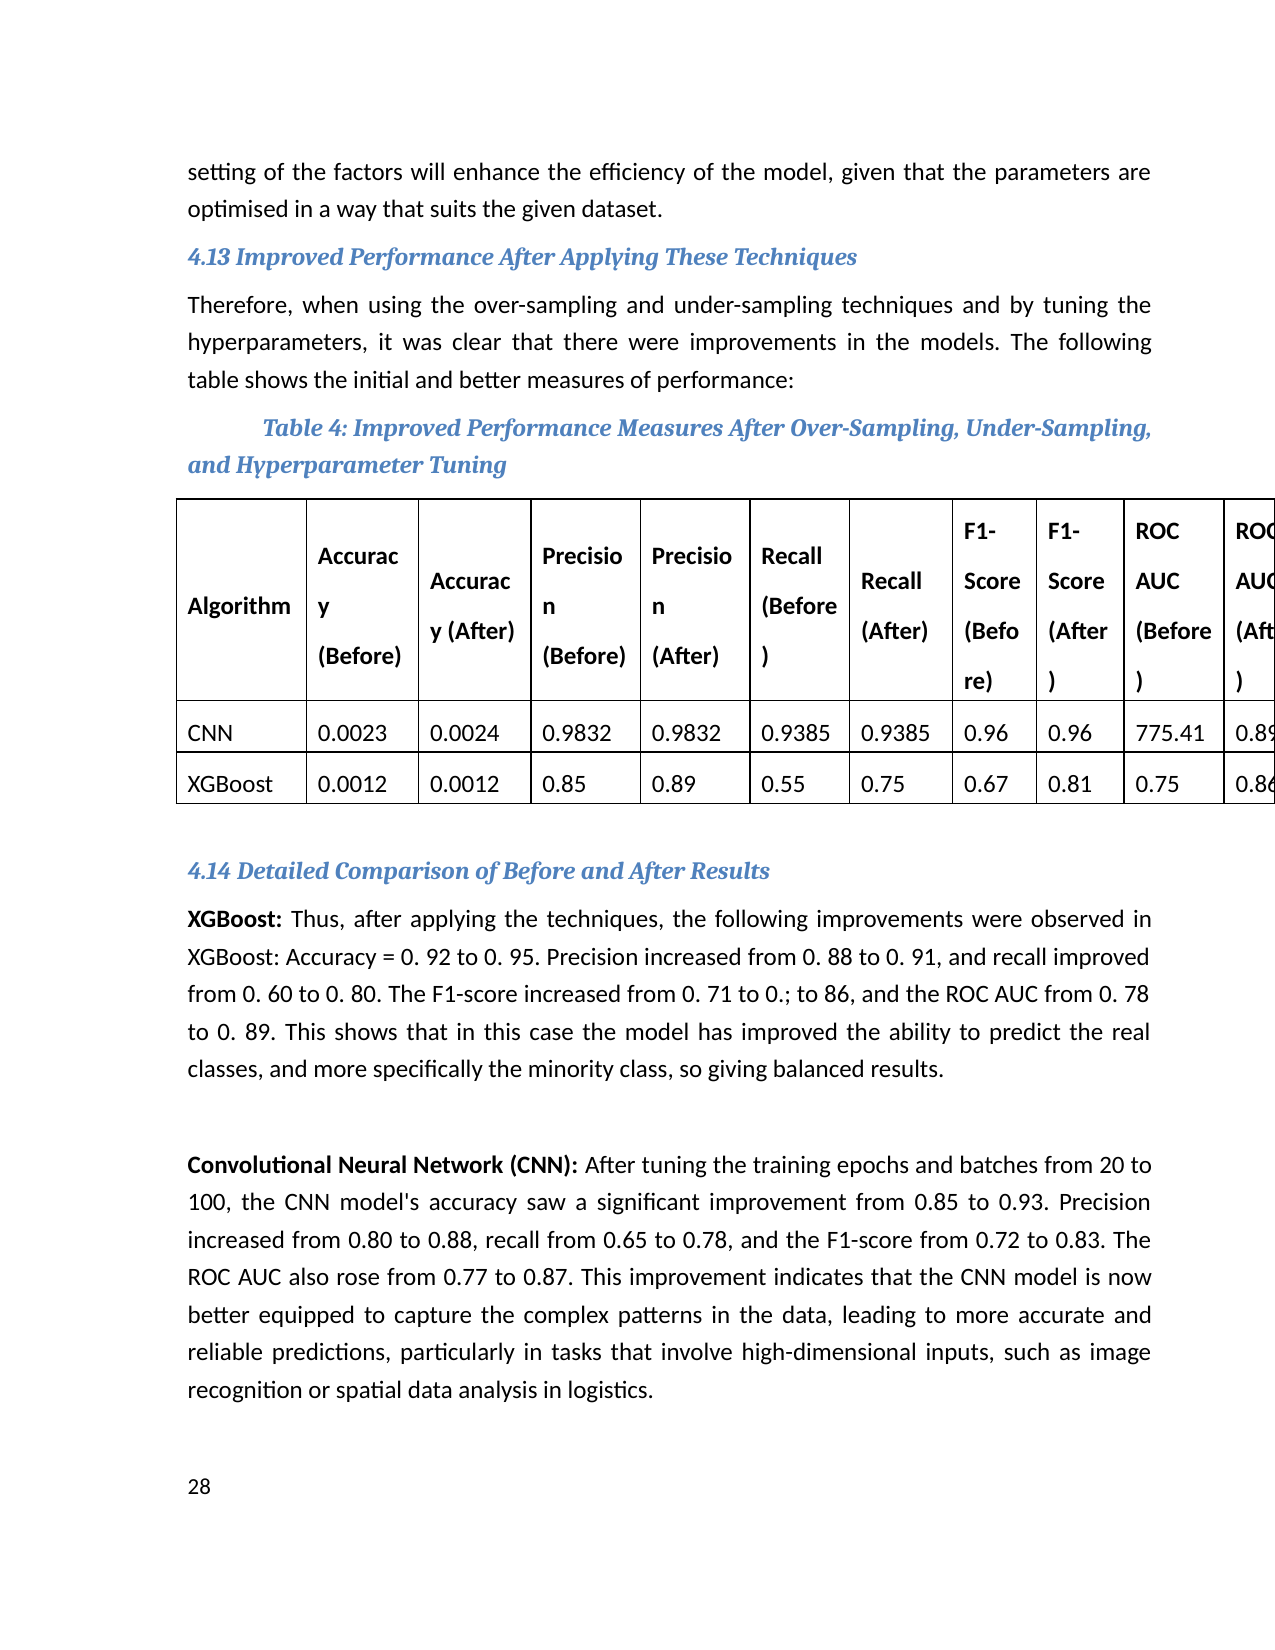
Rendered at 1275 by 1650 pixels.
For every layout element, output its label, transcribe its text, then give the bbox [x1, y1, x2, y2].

table_cell 0.0024 [419, 701, 530, 751]
table_header Accuracy (After) [419, 500, 530, 699]
table_cell 0.96 [1037, 701, 1123, 751]
table_header F1-Score (After) [1037, 500, 1123, 699]
table_header Precision (Before) [532, 500, 640, 699]
text XGBoost: Thus, after applying the techniques, the following improvements were observed in XGBoost: Accuracy = 0. 92 to 0. 95. Precision increased from 0. 88 to 0. 91, and recall improved from 0. 60 to 0. 80. The F1-score increased from 0. 71 to 0.; to 86, and the ROC AUC from 0. 78 to 0. 89. This shows that in this case the model has improved the ability to predict the real classes, and more specifically the minority class, so giving balanced results. [187, 897, 1153, 1085]
table_cell 0.85 [532, 753, 640, 803]
table_cell XGBoost [177, 753, 306, 803]
table_cell CNN [177, 701, 306, 751]
table_cell 0.0023 [307, 701, 418, 751]
table_cell 775.41 [1125, 701, 1223, 751]
text 4.13 Improved Performance After Applying These Techniques [187, 235, 1153, 273]
table_header Recall (Before) [751, 500, 849, 699]
table_header F1-Score (Before) [953, 500, 1036, 699]
table_header Accuracy (Before) [307, 500, 418, 699]
table_cell 0.96 [953, 701, 1036, 751]
table_cell 0.9832 [532, 701, 640, 751]
table_header ROC AUC (Before) [1125, 500, 1223, 699]
table_header Precision (After) [641, 500, 749, 699]
table_cell 0.75 [850, 753, 952, 803]
text Therefore, when using the over-sampling and under-sampling techniques and by tuning the hyperparameters, it was clear that there were improvements in the models. The following table shows the initial and better measures of performance: [187, 283, 1153, 396]
table_header Algorithm [177, 500, 306, 699]
table_cell 0.75 [1125, 753, 1223, 803]
table_header Recall (After) [850, 500, 952, 699]
table_cell 0.0012 [419, 753, 530, 803]
table_cell 0.9832 [641, 701, 749, 751]
text Convolutional Neural Network (CNN): After tuning the training epochs and batches from 20 to 100, the CNN model's accuracy saw a significant improvement from 0.85 to 0.93. Precision increased from 0.80 to 0.88, recall from 0.65 to 0.78, and the F1-score from 0.72 to 0.83. The ROC AUC also rose from 0.77 to 0.87. This improvement indicates that the CNN model is now better equipped to capture the complex patterns in the data, leading to more accurate and reliable predictions, particularly in tasks that involve high-dimensional inputs, such as image recognition or spatial data analysis in logistics. [187, 1143, 1153, 1406]
text Table 4: Improved Performance Measures After Over-Sampling, Under-Sampling, and Hyperparameter Tuning [187, 406, 1153, 481]
table_header ROC AUC (After) [1225, 500, 1274, 699]
table_cell 0.9385 [850, 701, 952, 751]
table_cell 0.0012 [307, 753, 418, 803]
text 4.14 Detailed Comparison of Before and After Results [187, 849, 1153, 887]
table_cell 0.86 [1225, 753, 1274, 803]
table_cell 0.81 [1037, 753, 1123, 803]
table_cell 0.89 [641, 753, 749, 803]
table_cell 0.55 [751, 753, 849, 803]
table_cell 0.9385 [751, 701, 849, 751]
table_cell 0.89 [1225, 701, 1274, 751]
table_cell 0.67 [953, 753, 1036, 803]
